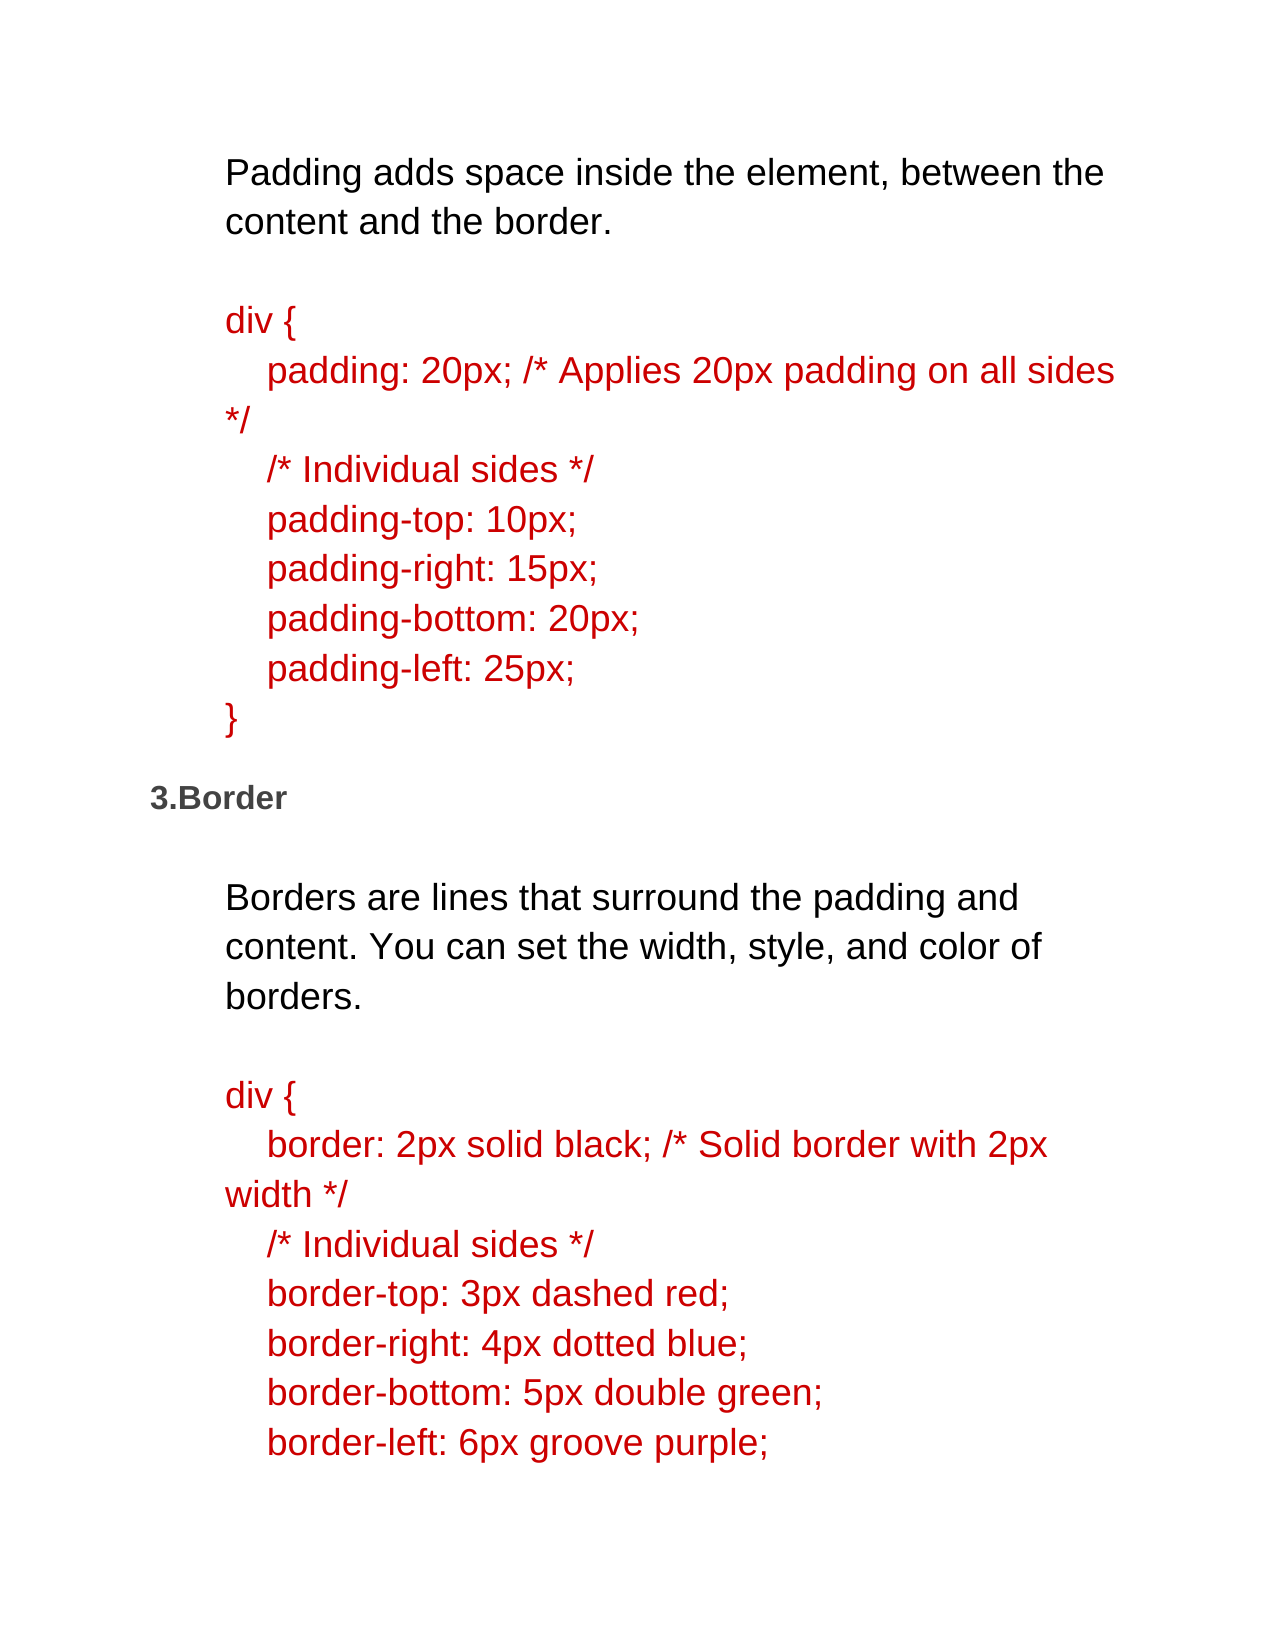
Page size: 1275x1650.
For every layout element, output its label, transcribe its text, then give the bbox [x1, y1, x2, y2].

text padding-right: 15px; [225, 547, 1125, 590]
text div { [225, 1073, 1125, 1116]
text } [225, 695, 1125, 738]
text padding-top: 10px; [225, 497, 1125, 540]
text border-top: 3px dashed red; [225, 1271, 1125, 1314]
subtitle 3.Border [150, 778, 1125, 817]
text border: 2px solid black; /* Solid border with 2px width */ [225, 1123, 1125, 1215]
text padding: 20px; /* Applies 20px padding on all sides */ [225, 348, 1125, 441]
text border-right: 4px dotted blue; [225, 1321, 1125, 1364]
text div { [225, 299, 1125, 342]
text /* Individual sides */ [225, 1222, 1125, 1265]
text border-bottom: 5px double green; [225, 1371, 1125, 1414]
text border-left: 6px groove purple; [225, 1420, 1125, 1463]
text Padding adds space inside the element, between the content and the border. [225, 150, 1125, 243]
text /* Individual sides */ [225, 447, 1125, 491]
text padding-left: 25px; [225, 646, 1125, 689]
text padding-bottom: 20px; [225, 596, 1125, 639]
text Borders are lines that surround the padding and content. You can set the width, style, and color of borders. [225, 875, 1125, 1017]
